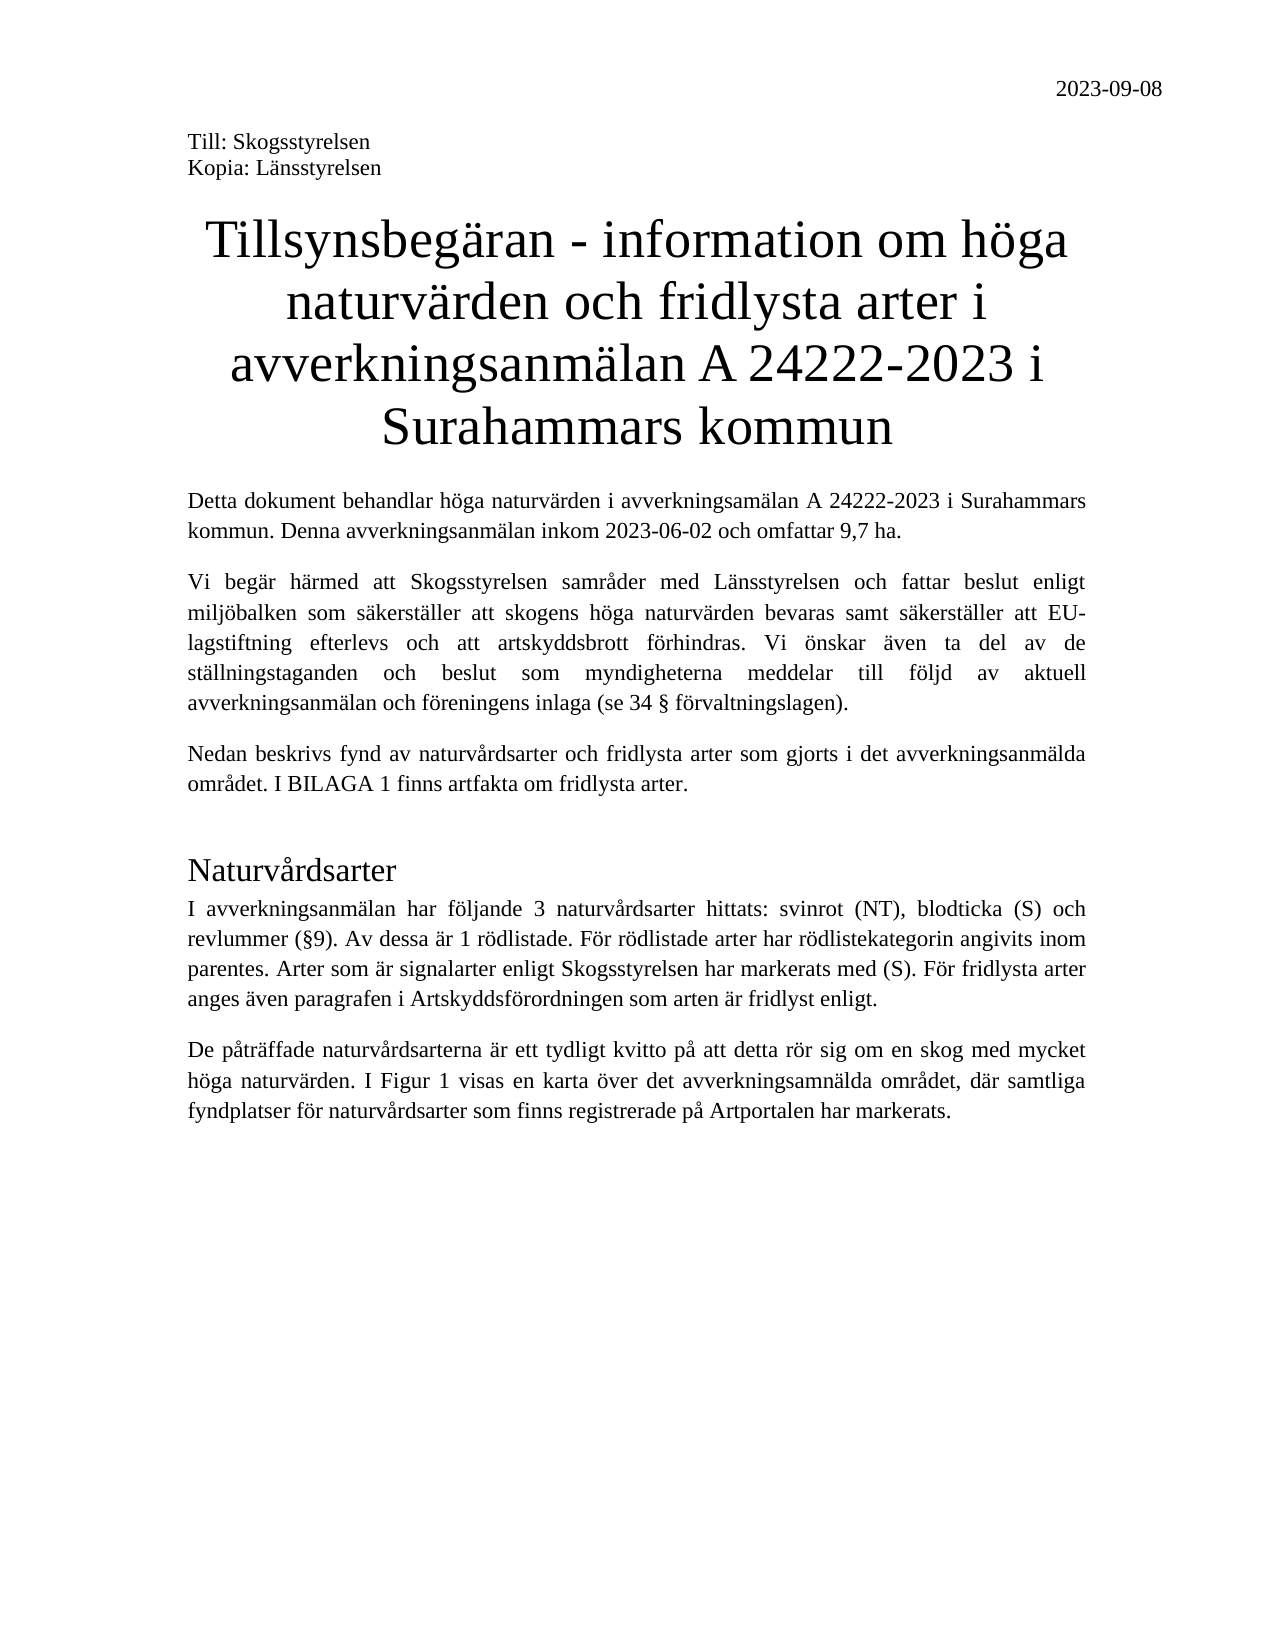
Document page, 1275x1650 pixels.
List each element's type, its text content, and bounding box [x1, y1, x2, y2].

text Vi begär härmed att Skogsstyrelsen samråder med Länsstyrelsen och fattar beslut enligt miljöbalken som säkerställer att skogens höga naturvärden bevaras samt säkerställer att EU-lagstiftning efterlevs och att artskyddsbrott förhindras. Vi önskar även ta del av de ställningstaganden och beslut som myndigheterna meddelar till följd av aktuell avverkningsanmälan och föreningens inlaga (se 34 § förvaltningslagen). [187, 568, 1087, 716]
subtitle Naturvårdsarter [187, 851, 1087, 889]
text I avverkningsanmälan har följande 3 naturvårdsarter hittats: svinrot (NT), blodticka (S) och revlummer (§9). Av dessa är 1 rödlistade. För rödlistade arter har rödlistekategorin angivits inom parentes. Arter som är signalarter enligt Skogsstyrelsen har markerats med (S). För fridlysta arter anges även paragrafen i Artskyddsförordningen som arten är fridlyst enligt. [187, 895, 1087, 1012]
text De påträffade naturvårdsarterna är ett tydligt kvitto på att detta rör sig om en skog med mycket höga naturvärden. I Figur 1 visas en karta över det avverkningsamnälda området, där samtliga fyndplatser för naturvårdsarter som finns registrerade på Artportalen har markerats. [187, 1036, 1087, 1123]
text Nedan beskrivs fynd av naturvårdsarter och fridlysta arter som gjorts i det avverkningsanmälda området. I BILAGA 1 finns artfakta om fridlysta arter. [187, 740, 1087, 797]
title Tillsynsbegäran - information om höga naturvärden och fridlysta arter i avverkningsanmälan A 24222-2023 i Surahammars kommun [187, 207, 1087, 456]
text Detta dokument behandlar höga naturvärden i avverkningsamälan A 24222-2023 i Surahammars kommun. Denna avverkningsanmälan inkom 2023-06-02 och omfattar 9,7 ha. [187, 487, 1087, 544]
